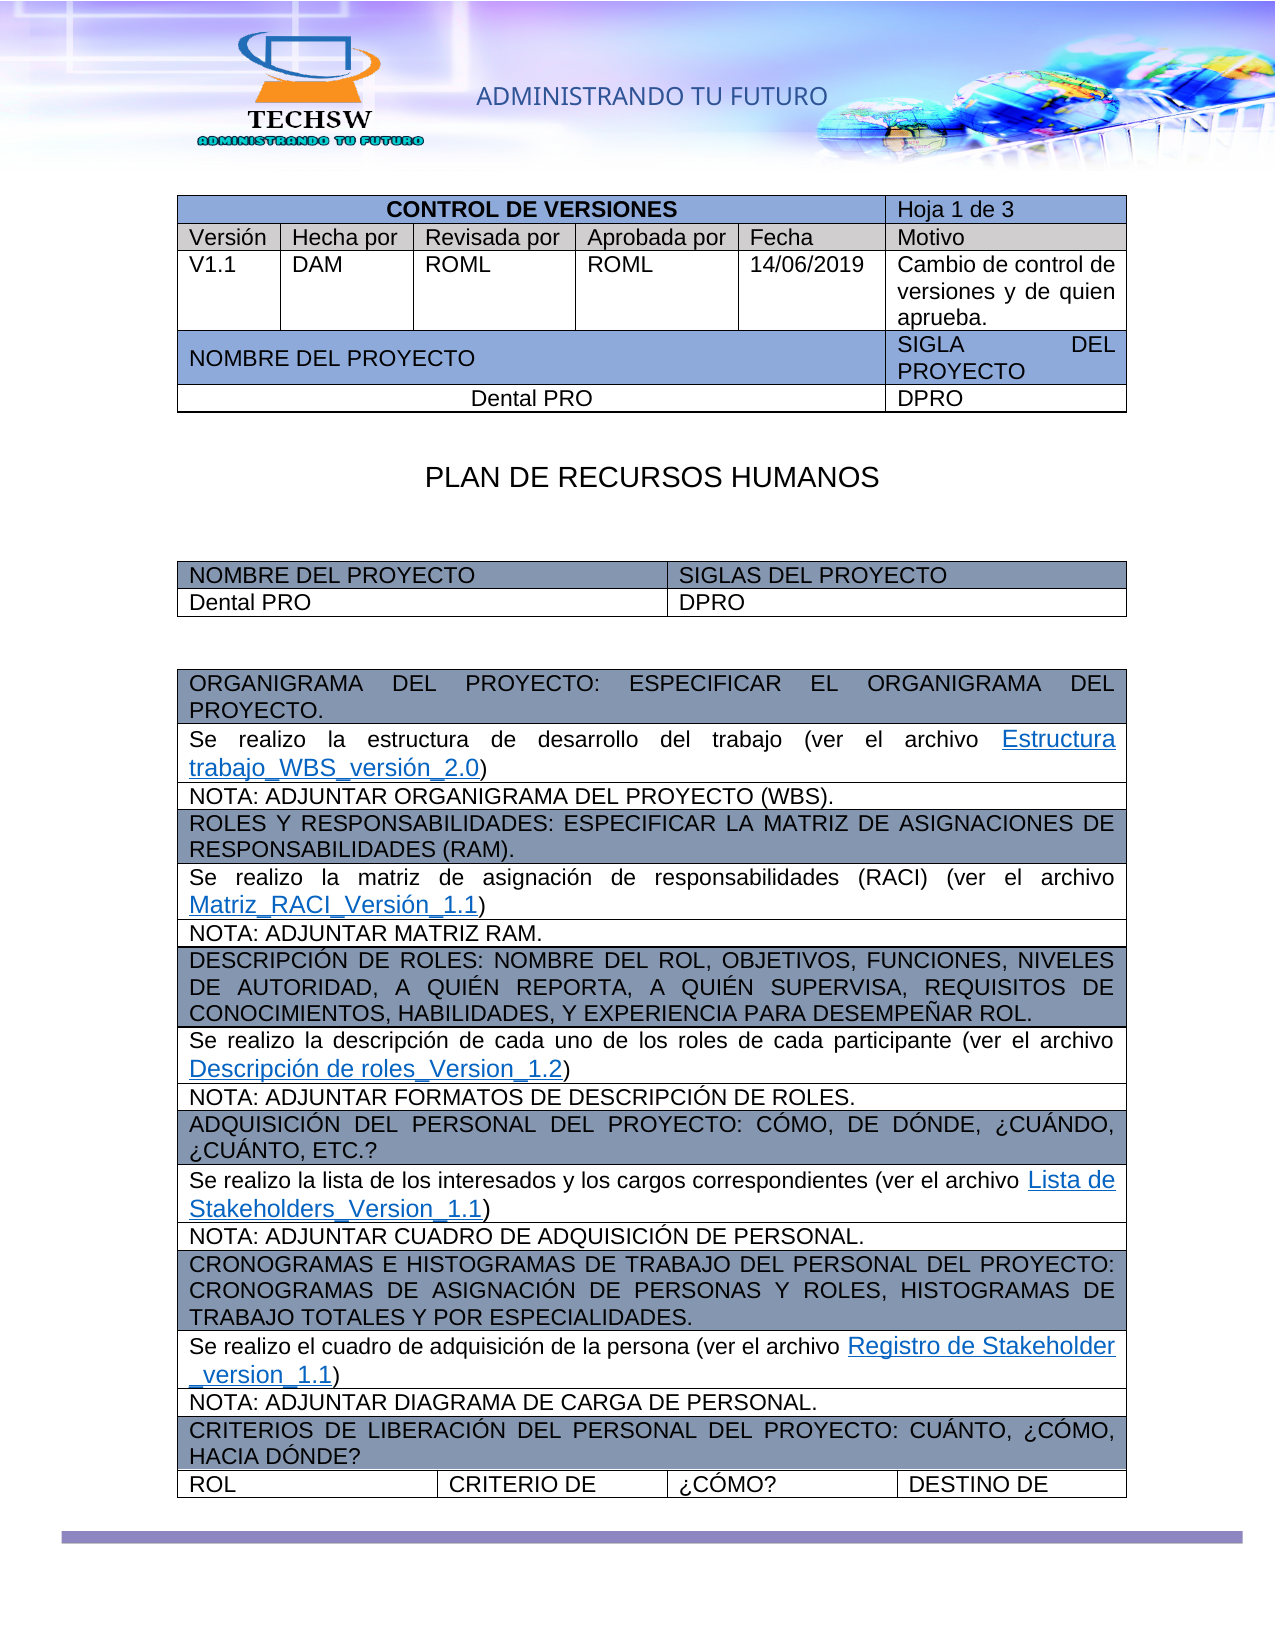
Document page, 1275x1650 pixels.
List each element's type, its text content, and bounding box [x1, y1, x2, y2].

table_cell Se realizo la lista de los interesados y los cargos correspondientes (ver el archivo Lista de Stakeholders_Version_1.1) [178, 1165, 1126, 1222]
table_header Hoja 1 de 3 [886, 196, 1126, 223]
picture [0, 1, 1275, 171]
table_cell SIGLA DEL PROYECTO [886, 331, 1126, 384]
table_cell ROLES Y RESPONSABILIDADES: ESPECIFICAR LA MATRIZ DE ASIGNACIONES DE RESPONSABILIDADES (RAM). [178, 810, 1126, 863]
table_cell CRITERIOS DE LIBERACIÓN DEL PERSONAL DEL PROYECTO: CUÁNTO, ¿CÓMO, HACIA DÓNDE? [178, 1417, 1126, 1469]
text PLAN DE RECURSOS HUMANOS [177, 460, 1127, 494]
table_cell NOTA: ADJUNTAR ORGANIGRAMA DEL PROYECTO (WBS). [178, 783, 1126, 809]
table_cell ¿CÓMO? [668, 1471, 897, 1497]
table_cell 14/06/2019 [739, 251, 885, 330]
table_cell NOTA: ADJUNTAR MATRIZ RAM. [178, 920, 1126, 946]
table_cell NOTA: ADJUNTAR FORMATOS DE DESCRIPCIÓN DE ROLES. [178, 1084, 1126, 1110]
table_header SIGLAS DEL PROYECTO [668, 562, 1126, 588]
table_cell NOMBRE DEL PROYECTO [178, 331, 885, 384]
picture [61, 1531, 1243, 1545]
table_cell CRONOGRAMAS E HISTOGRAMAS DE TRABAJO DEL PERSONAL DEL PROYECTO: CRONOGRAMAS DE ASIGNACIÓN DE PERSONAS Y ROLES, HISTOGRAMAS DE TRABAJO TOTALES Y POR ESPECIALIDADES. [178, 1251, 1126, 1330]
table_cell Motivo [886, 224, 1126, 250]
table_cell Revisada por [414, 224, 575, 250]
table_cell ADQUISICIÓN DEL PERSONAL DEL PROYECTO: CÓMO, DE DÓNDE, ¿CUÁNDO, ¿CUÁNTO, ETC.? [178, 1111, 1126, 1164]
table_cell Se realizo la descripción de cada uno de los roles de cada participante (ver el archivo Descripción de roles_Version_1.2) [178, 1028, 1126, 1083]
table_cell NOTA: ADJUNTAR CUADRO DE ADQUISICIÓN DE PERSONAL. [178, 1223, 1126, 1250]
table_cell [898, 1471, 1126, 1497]
table_cell ROL [178, 1471, 437, 1497]
table_cell Versión [178, 224, 280, 250]
table_cell Dental PRO [178, 589, 667, 616]
table_cell DPRO [668, 589, 1126, 616]
table_cell Hecha por [281, 224, 413, 250]
table_cell Dental PRO [178, 385, 885, 411]
table_cell Aprobada por [576, 224, 738, 250]
table_cell Fecha [739, 224, 885, 250]
table_cell DPRO [886, 385, 1126, 411]
table_cell DESCRIPCIÓN DE ROLES: NOMBRE DEL ROL, OBJETIVOS, FUNCIONES, NIVELES DE AUTORIDAD, A QUIÉN REPORTA, A QUIÉN SUPERVISA, REQUISITOS DE CONOCIMIENTOS, HABILIDADES, Y EXPERIENCIA PARA DESEMPEÑAR ROL. [178, 948, 1126, 1026]
table_cell DAM [281, 251, 413, 330]
table_cell Cambio de control de versiones y de quien aprueba. [886, 251, 1126, 330]
table_header CONTROL DE VERSIONES [178, 196, 885, 223]
table_header ORGANIGRAMA DEL PROYECTO: ESPECIFICAR EL ORGANIGRAMA DEL PROYECTO. [178, 670, 1126, 723]
table_cell V1.1 [178, 251, 280, 330]
table_cell Se realizo el cuadro de adquisición de la persona (ver el archivo Registro de Stakeholder _version_1.1) [178, 1331, 1126, 1388]
table_cell ROML [576, 251, 738, 330]
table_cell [438, 1471, 667, 1497]
table_cell Se realizo la estructura de desarrollo del trabajo (ver el archivo Estructura trabajo_WBS_versión_2.0) [178, 724, 1126, 782]
table_cell Se realizo la matriz de asignación de responsabilidades (RACI) (ver el archivo Matriz_RACI_Versión_1.1) [178, 864, 1126, 919]
table_cell ROML [414, 251, 575, 330]
table_header NOMBRE DEL PROYECTO [178, 562, 667, 588]
table_cell NOTA: ADJUNTAR DIAGRAMA DE CARGA DE PERSONAL. [178, 1389, 1126, 1416]
